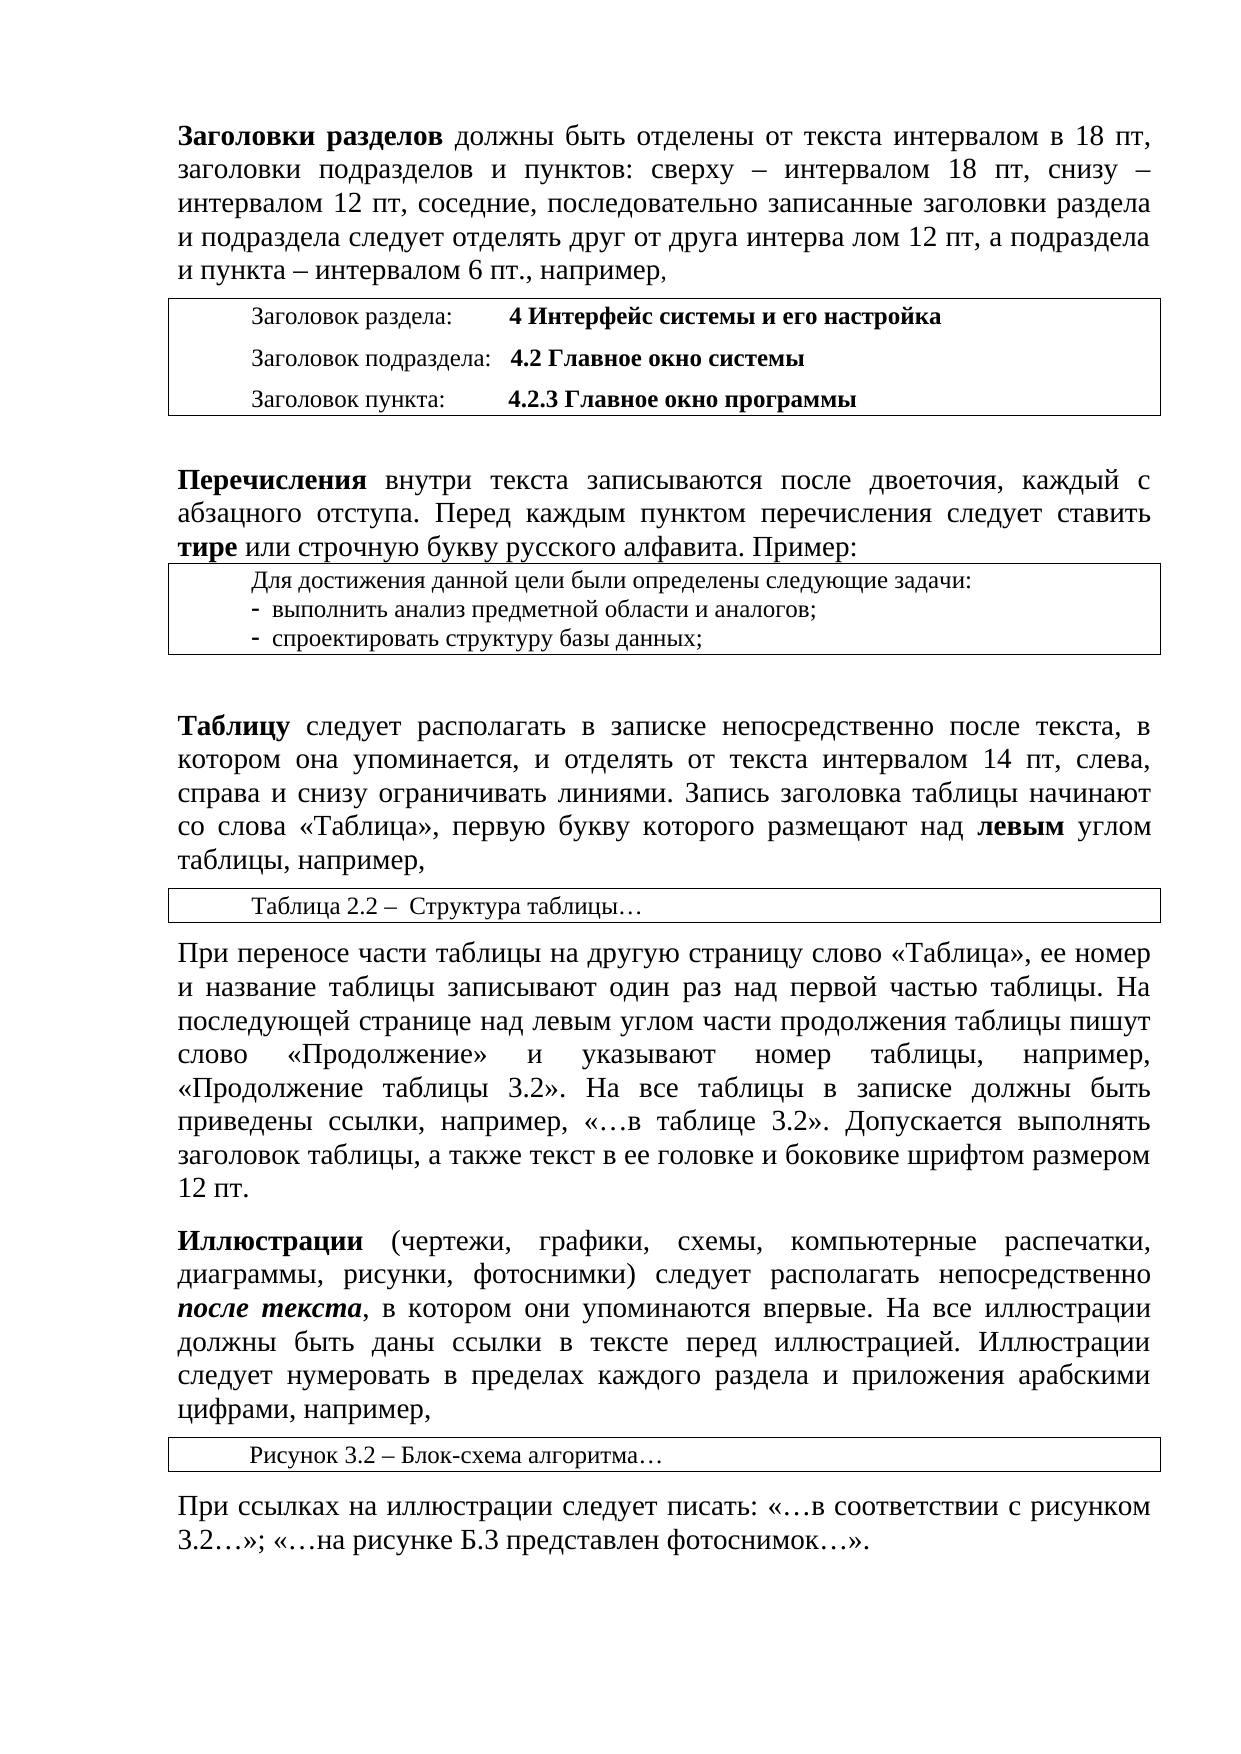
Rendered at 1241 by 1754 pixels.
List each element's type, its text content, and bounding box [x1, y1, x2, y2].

text Таблица 2.2 – Структура таблицы… [169, 889, 1160, 922]
text Таблицу следует располагать в записке непосредственно после текста, в котором она упоминается, и отделять от текста интервалом 14 пт, слева, справа и снизу ограничивать линиями. Запись заголовка таблицы начинают со слова «Таблица», первую букву которого размещают над левым углом таблицы, например, [177, 708, 1152, 876]
text Рисунок 3.2 – Блок-схема алгоритма… [169, 1438, 1160, 1471]
text Заголовок пункта: 4.2.3 Главное окно программы [169, 381, 1160, 415]
text Иллюстрации (чертежи, графики, схемы, компьютерные распечатки, диаграммы, рисунки, фотоснимки) следует располагать непосредственно после текста, в котором они упоминаются впервые. На все иллюстрации должны быть даны ссылки в тексте перед иллюстрацией. Иллюстрации следует нумеровать в пределах каждого раздела и приложения арабскими цифрами, например, [177, 1223, 1152, 1424]
text При ссылках на иллюстрации следует писать: «…в соответствии с рисунком 3.2…»; «…на рисунке Б.3 представлен фотоснимок…». [177, 1488, 1152, 1556]
list спроектировать структуру базы данных; [169, 620, 1160, 654]
text Для достижения данной цели были определены следующие задачи: [169, 564, 1160, 594]
list выполнить анализ предметной области и аналогов; [177, 594, 1152, 620]
text Перечисления внутри текста записываются после двоеточия, каждый с абзацного отступа. Перед каждым пунктом перечисления следует ставить тире или строчную букву русского алфавита. Пример: [177, 462, 1152, 562]
text Заголовки разделов должны быть отделены от текста интервалом в 18 пт, заголовки подразделов и пунктов: сверху – интервалом 18 пт, снизу – интервалом 12 пт, соседние, последовательно записанные заголовки раздела и подраздела следует отделять друг от друга интерва лом 12 пт, а подраздела и пункта – интервалом 6 пт., например, [177, 118, 1152, 286]
text Заголовок подраздела: 4.2 Главное окно системы [169, 339, 1160, 371]
text При переносе части таблицы на другую страницу слово «Таблица», ее номер и название таблицы записывают один раз над первой частью таблицы. На последующей странице над левым углом части продолжения таблицы пишут слово «Продолжение» и указывают номер таблицы, например, «Продолжение таблицы 3.2». На все таблицы в записке должны быть приведены ссылки, например, «…в таблице 3.2». Допускается выполнять заголовок таблицы, а также текст в ее головке и боковике шрифтом размером 12 пт. [177, 936, 1152, 1204]
text Заголовок раздела: 4 Интерфейс системы и его настройка [169, 299, 1160, 330]
